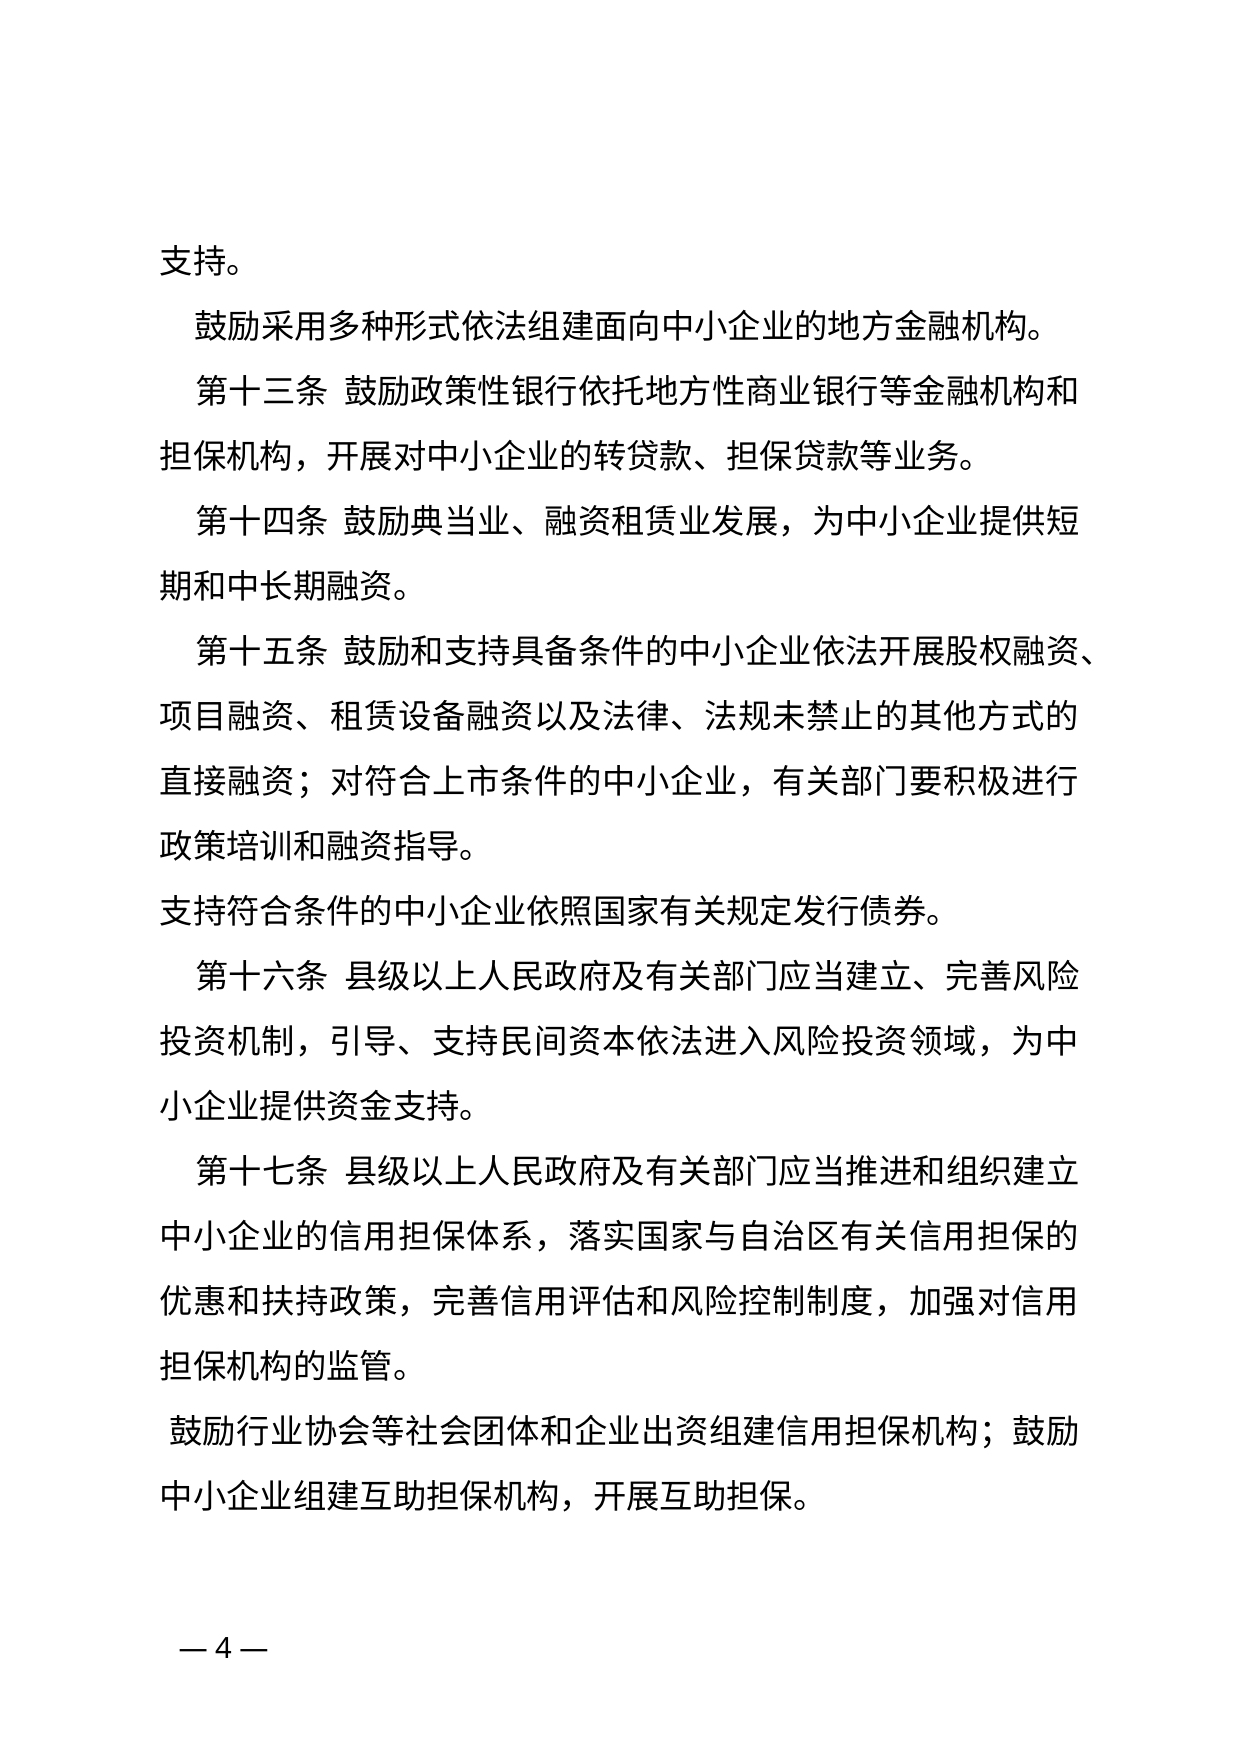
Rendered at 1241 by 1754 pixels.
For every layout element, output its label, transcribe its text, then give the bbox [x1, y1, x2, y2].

text 第十六条 县级以上人民政府及有关部门应当建立、完善风险投资机制，引导、支持民间资本依法进入风险投资领域，为中小企业提供资金支持。 [159, 942, 1081, 1137]
text 第十五条 鼓励和支持具备条件的中小企业依法开展股权融资、项目融资、租赁设备融资以及法律、法规未禁止的其他方式的直接融资；对符合上市条件的中小企业，有关部门要积极进行政策培训和融资指导。 [159, 617, 1081, 877]
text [159, 227, 1081, 292]
text 第十七条 县级以上人民政府及有关部门应当推进和组织建立中小企业的信用担保体系，落实国家与自治区有关信用担保的优惠和扶持政策，完善信用评估和风险控制制度，加强对信用担保机构的监管。 [159, 1137, 1081, 1397]
text 鼓励行业协会等社会团体和企业出资组建信用担保机构；鼓励中小企业组建互助担保机构，开展互助担保。 [159, 1397, 1081, 1527]
text 第十四条 鼓励典当业、融资租赁业发展，为中小企业提供短期和中长期融资。 [159, 487, 1081, 617]
text 支持符合条件的中小企业依照国家有关规定发行债券。 [159, 877, 1081, 942]
text 第十三条 鼓励政策性银行依托地方性商业银行等金融机构和担保机构，开展对中小企业的转贷款、担保贷款等业务。 [159, 357, 1081, 487]
text 鼓励采用多种形式依法组建面向中小企业的地方金融机构。 [159, 292, 1081, 357]
